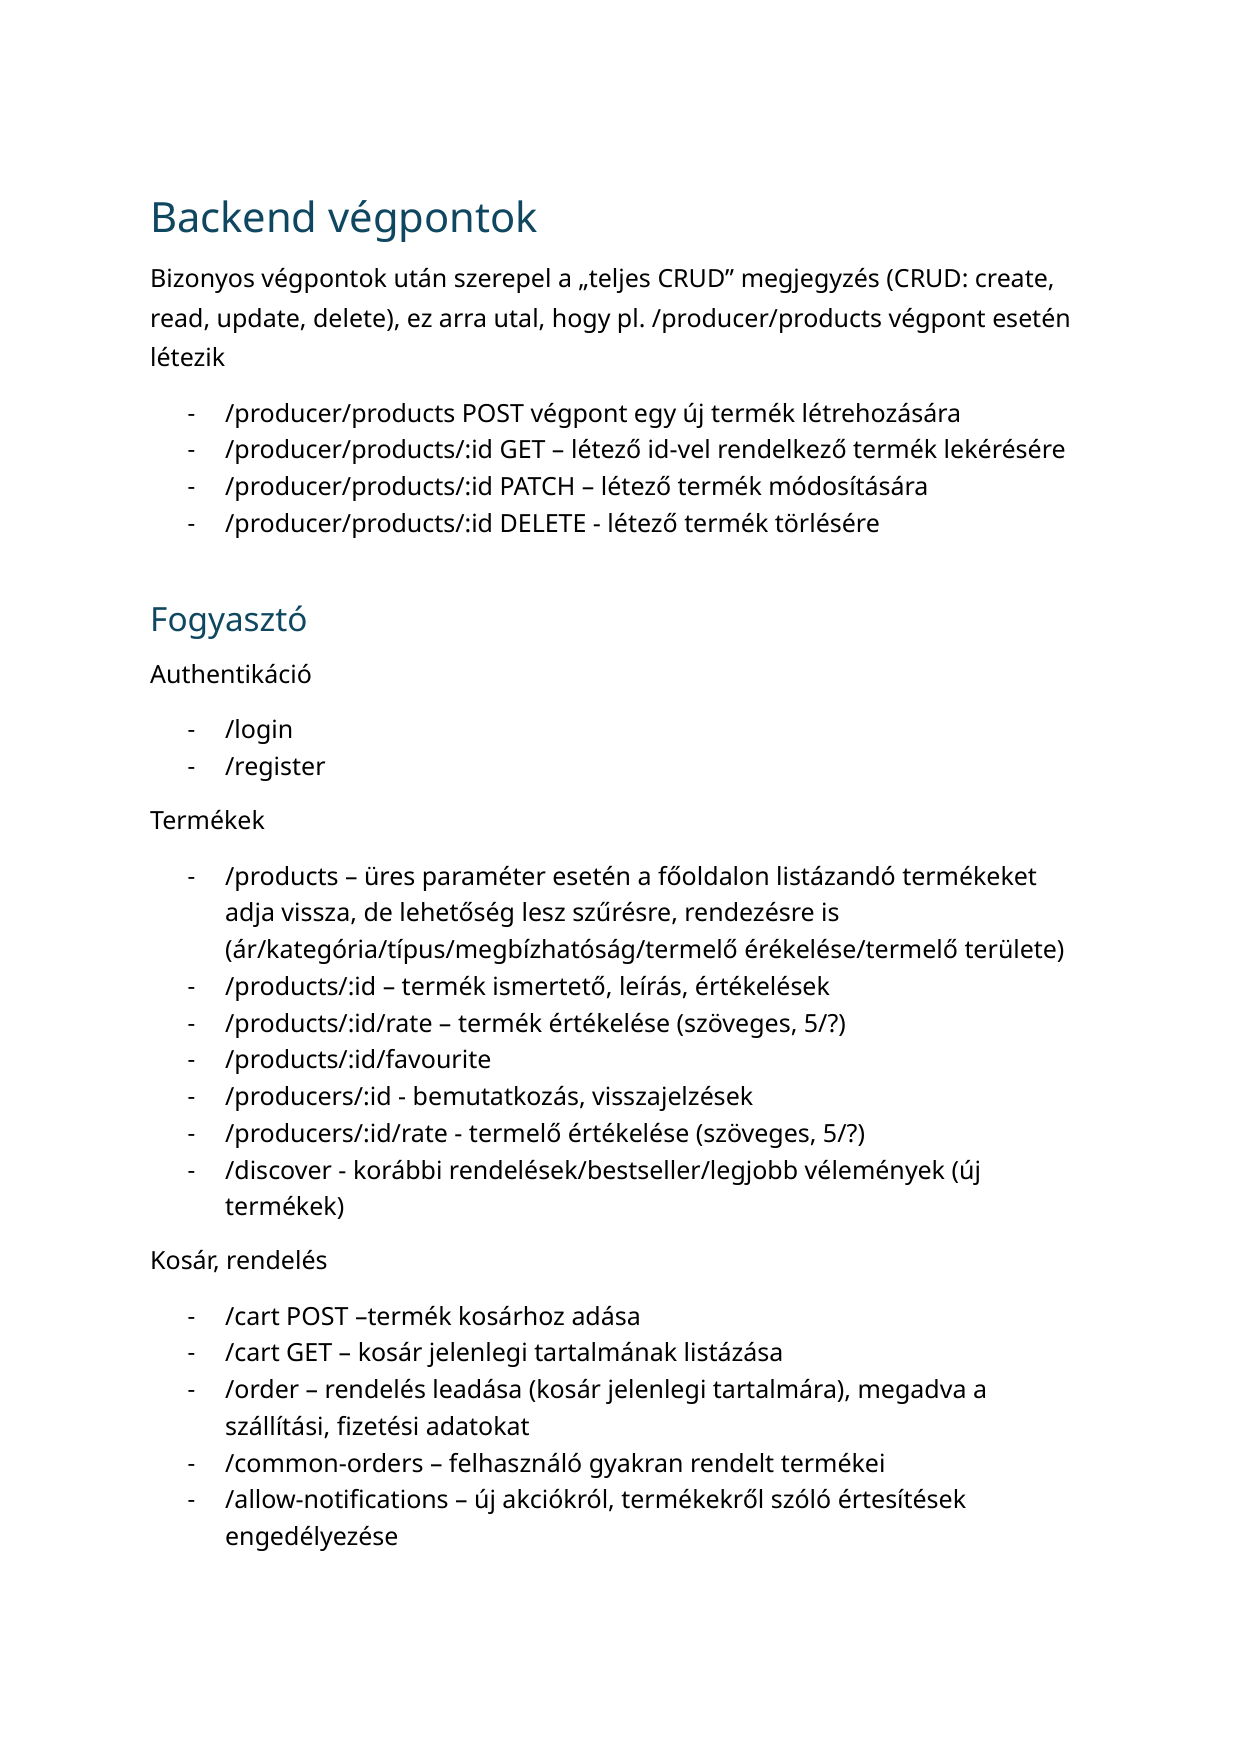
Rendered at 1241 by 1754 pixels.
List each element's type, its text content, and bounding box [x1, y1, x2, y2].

list /producers/:id - bemutatkozás, visszajelzések [187, 1079, 1090, 1113]
list /common-orders – felhasználó gyakran rendelt termékei [187, 1445, 1090, 1479]
subtitle Backend végpontok [150, 187, 1090, 244]
list /producers/:id/rate - termelő értékelése (szöveges, 5/?) [187, 1116, 1090, 1149]
text Termékek [150, 802, 1090, 836]
list /order – rendelés leadása (kosár jelenlegi tartalmára), megadva a szállítási, fizetési adatokat [187, 1372, 1090, 1443]
list /products/:id/rate – termék értékelése (szöveges, 5/?) [187, 1005, 1090, 1039]
list /producer/products POST végpont egy új termék létrehozására [187, 395, 1090, 429]
list /producer/products/:id DELETE - létező termék törlésére [187, 506, 1090, 539]
list /products/:id – termék ismertető, leírás, értékelések [187, 968, 1090, 1002]
list /producer/products/:id PATCH – létező termék módosítására [187, 469, 1090, 503]
list /register [187, 749, 1090, 783]
list /products – üres paraméter esetén a főoldalon listázandó termékeket adja vissza, de lehetőség lesz szűrésre, rendezésre is (ár/kategória/típus/megbízhatóság/termelő érékelése/termelő területe) [187, 858, 1090, 966]
list /discover - korábbi rendelések/bestseller/legjobb vélemények (új termékek) [187, 1152, 1090, 1223]
list /login [187, 712, 1090, 746]
list /cart GET – kosár jelenlegi tartalmának listázása [187, 1335, 1090, 1369]
text Kosár, rendelés [150, 1242, 1090, 1277]
list /products/:id/favourite [187, 1042, 1090, 1076]
list /cart POST –termék kosárhoz adása [187, 1298, 1090, 1332]
subtitle Fogyasztó [150, 596, 1090, 641]
list /allow-notifications – új akciókról, termékekről szóló értesítések engedélyezése [187, 1482, 1090, 1553]
text Authentikáció [150, 656, 1090, 690]
list /producer/products/:id GET – létező id-vel rendelkező termék lekérésére [187, 432, 1090, 466]
text Bizonyos végpontok után szerepel a „teljes CRUD” megjegyzés (CRUD: create, read, update, delete), ez arra utal, hogy pl. /producer/products végpont esetén létezik [150, 261, 1090, 373]
